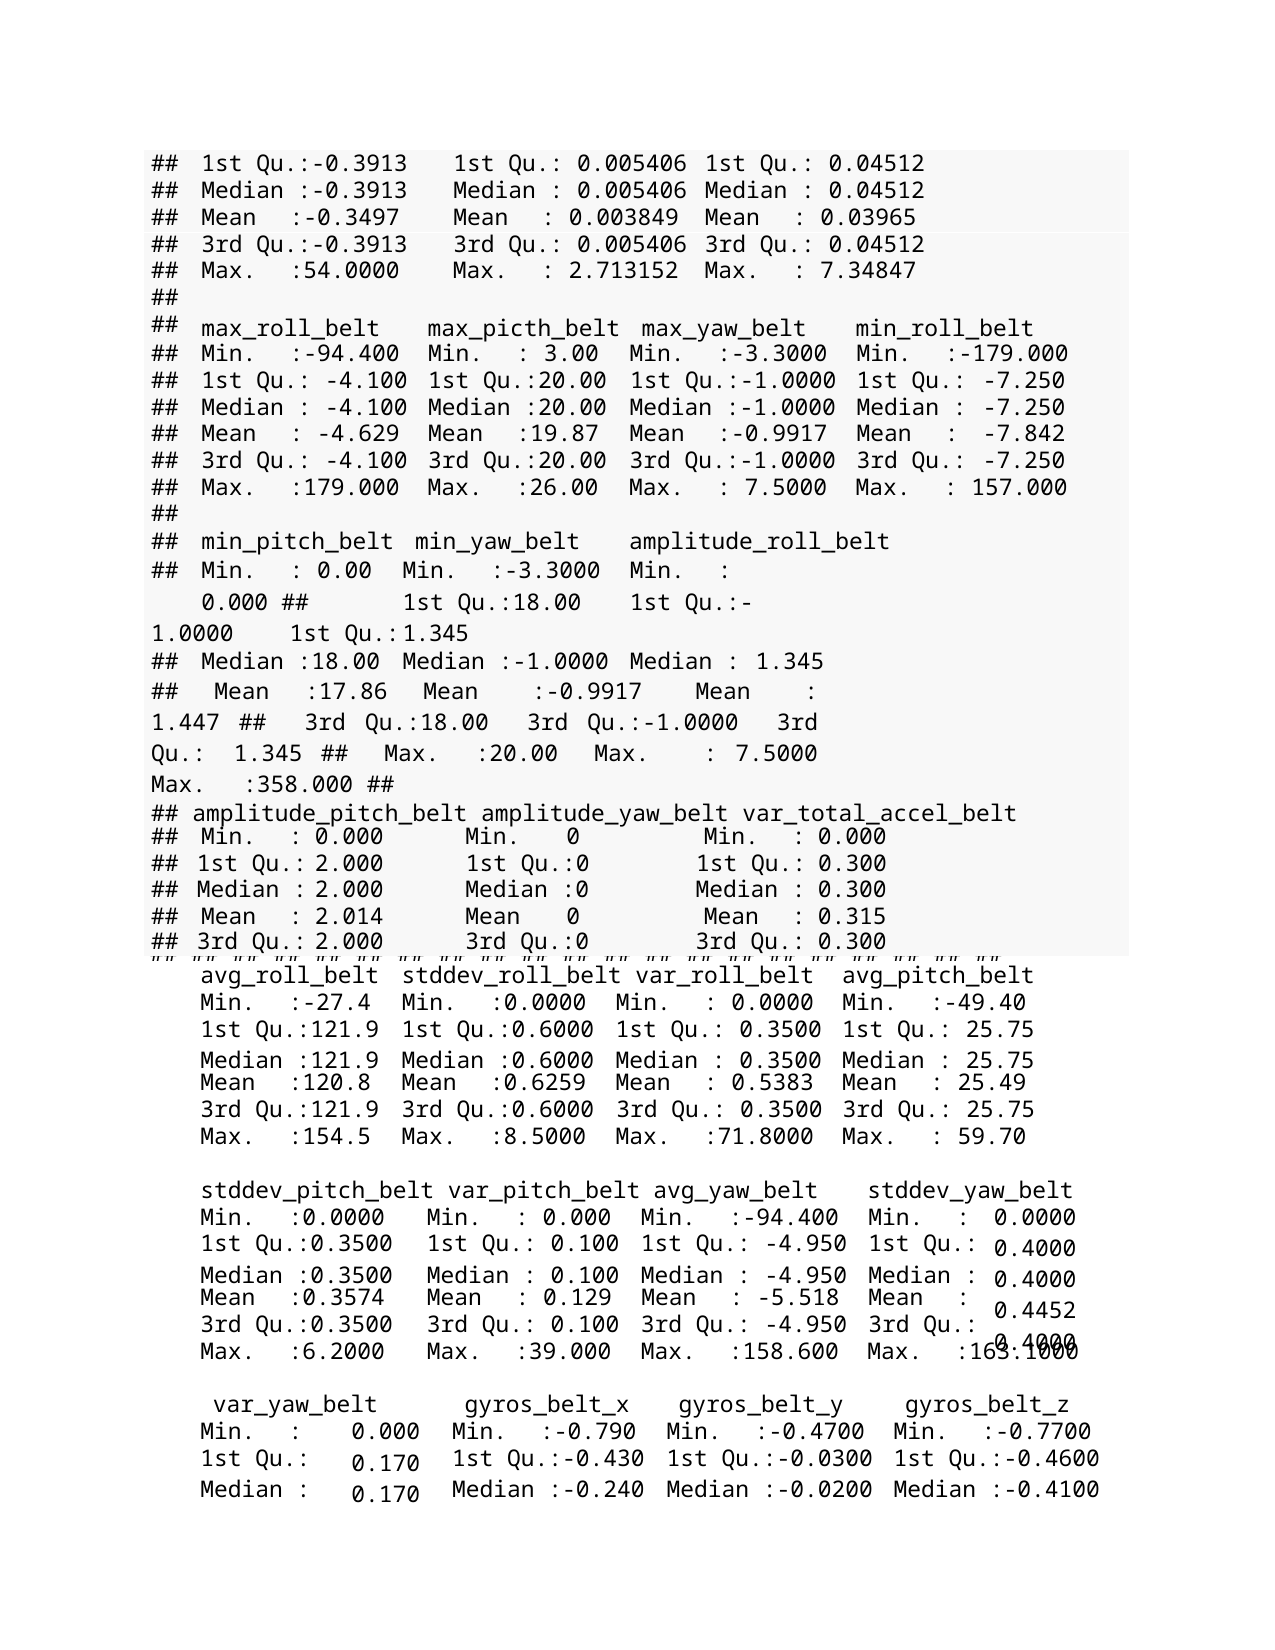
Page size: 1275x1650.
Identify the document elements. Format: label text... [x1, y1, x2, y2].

table_cell 3rd Qu.: 0.005406 3rd Qu.: 0.04512 [409, 233, 1129, 259]
table_cell ## ## [144, 476, 189, 529]
table_cell ## [144, 826, 189, 851]
table_cell Min. : [189, 826, 308, 851]
table_cell 3rd Qu.:0 [409, 932, 642, 956]
table_cell 3rd Qu.: [642, 932, 812, 956]
table_cell Mean :-0.3497 [189, 206, 409, 232]
table_header 1st Qu.:-0.3913 [189, 150, 409, 179]
table_cell Median :-0.3913 [189, 179, 409, 206]
table_header 1st Qu.: 0.005406 1st Qu.: 0.04512 [409, 150, 1129, 179]
table_cell 3rd Qu.:-0.3913 [189, 233, 409, 259]
table_cell ## [144, 932, 189, 956]
table_cell ## [144, 905, 189, 932]
table_cell Mean 0 [409, 905, 642, 932]
table_cell 0.300 [812, 851, 1129, 878]
table_cell Min. : 3.00 Min. :-3.3000 Min. :-179.000 [409, 342, 1129, 369]
table_cell Mean : -4.629 [189, 422, 409, 449]
table_cell ## [144, 449, 189, 476]
table_cell ## [144, 206, 189, 232]
table_cell 1st Qu.: [642, 851, 812, 878]
table_cell ## [144, 233, 189, 259]
table_cell Mean :19.87 Mean :-0.9917 Mean : -7.842 [409, 422, 1129, 449]
table_cell 0.315 [812, 905, 1129, 932]
table_cell 3rd Qu.: -4.100 [189, 449, 409, 476]
table_cell Mean : 0.003849 Mean : 0.03965 [409, 206, 1129, 232]
table_cell 2.000 [308, 851, 409, 878]
table_cell ## [144, 422, 189, 449]
table_cell Min. 0 [409, 826, 642, 851]
table_cell Median : [642, 878, 812, 905]
table_cell ## [144, 369, 189, 395]
table_cell ## [144, 395, 189, 422]
table_cell 0.300 [812, 932, 1129, 956]
table_cell 1st Qu.:0 [409, 851, 642, 878]
table_cell ## ## ## [144, 259, 189, 342]
table_cell Median :20.00 Median :-1.0000 Median : -7.250 [409, 395, 1129, 422]
table_cell 0.000 [308, 826, 409, 851]
table_cell 3rd Qu.: [189, 932, 308, 956]
table_cell Min. :-94.400 [189, 342, 409, 369]
table_cell 0.000 [812, 826, 1129, 851]
table_cell Mean : [642, 905, 812, 932]
table_cell Max. :179.000 [189, 476, 409, 529]
table_cell ## [144, 851, 189, 878]
table_cell Median :0 [409, 878, 642, 905]
table_cell 2.000 [308, 878, 409, 905]
table_cell ## [144, 878, 189, 905]
table_cell 1st Qu.:20.00 1st Qu.:-1.0000 1st Qu.: -7.250 [409, 369, 1129, 395]
table_cell Median : 0.005406 Median : 0.04512 [409, 179, 1129, 206]
table_cell ## [144, 342, 189, 369]
table_cell 1st Qu.: -4.100 [189, 369, 409, 395]
table_cell Min. : [642, 826, 812, 851]
table_cell 0.300 [812, 878, 1129, 905]
table_cell 2.014 [308, 905, 409, 932]
table_cell 2.000 [308, 932, 409, 956]
table_header ## [144, 150, 189, 179]
table_cell Mean : [189, 905, 308, 932]
table_cell 3rd Qu.:20.00 3rd Qu.:-1.0000 3rd Qu.: -7.250 [409, 449, 1129, 476]
table_cell ## min_pitch_belt min_yaw_belt amplitude_roll_belt ## Min. : 0.00 Min. :-3.3000 Min. : 0.000 ## 1st Qu.:18.00 1st Qu.:-1.0000 1st Qu.: 1.345 ## Median :18.00 Median :-1.0000 Median : 1.345 ## Mean :17.86 Mean :-0.9917 Mean : 1.447 ## 3rd Qu.:18.00 3rd Qu.:-1.0000 3rd Qu.: 1.345 ## Max. :20.00 Max. : 7.5000 Max. :358.000 ## ## amplitude_pitch_belt amplitude_yaw_belt var_total_accel_belt [144, 529, 1129, 826]
table_cell Median : -4.100 [189, 395, 409, 422]
table_cell Max. : 2.713152 Max. : 7.34847 max_picth_belt max_yaw_belt min_roll_belt [409, 259, 1129, 342]
table_cell Median : [189, 878, 308, 905]
table_cell Max. :26.00 Max. : 7.5000 Max. : 157.000 [409, 476, 1129, 529]
table_cell ## [144, 179, 189, 206]
table_cell 1st Qu.: [189, 851, 308, 878]
table_cell Max. :54.0000 max_roll_belt [189, 259, 409, 342]
